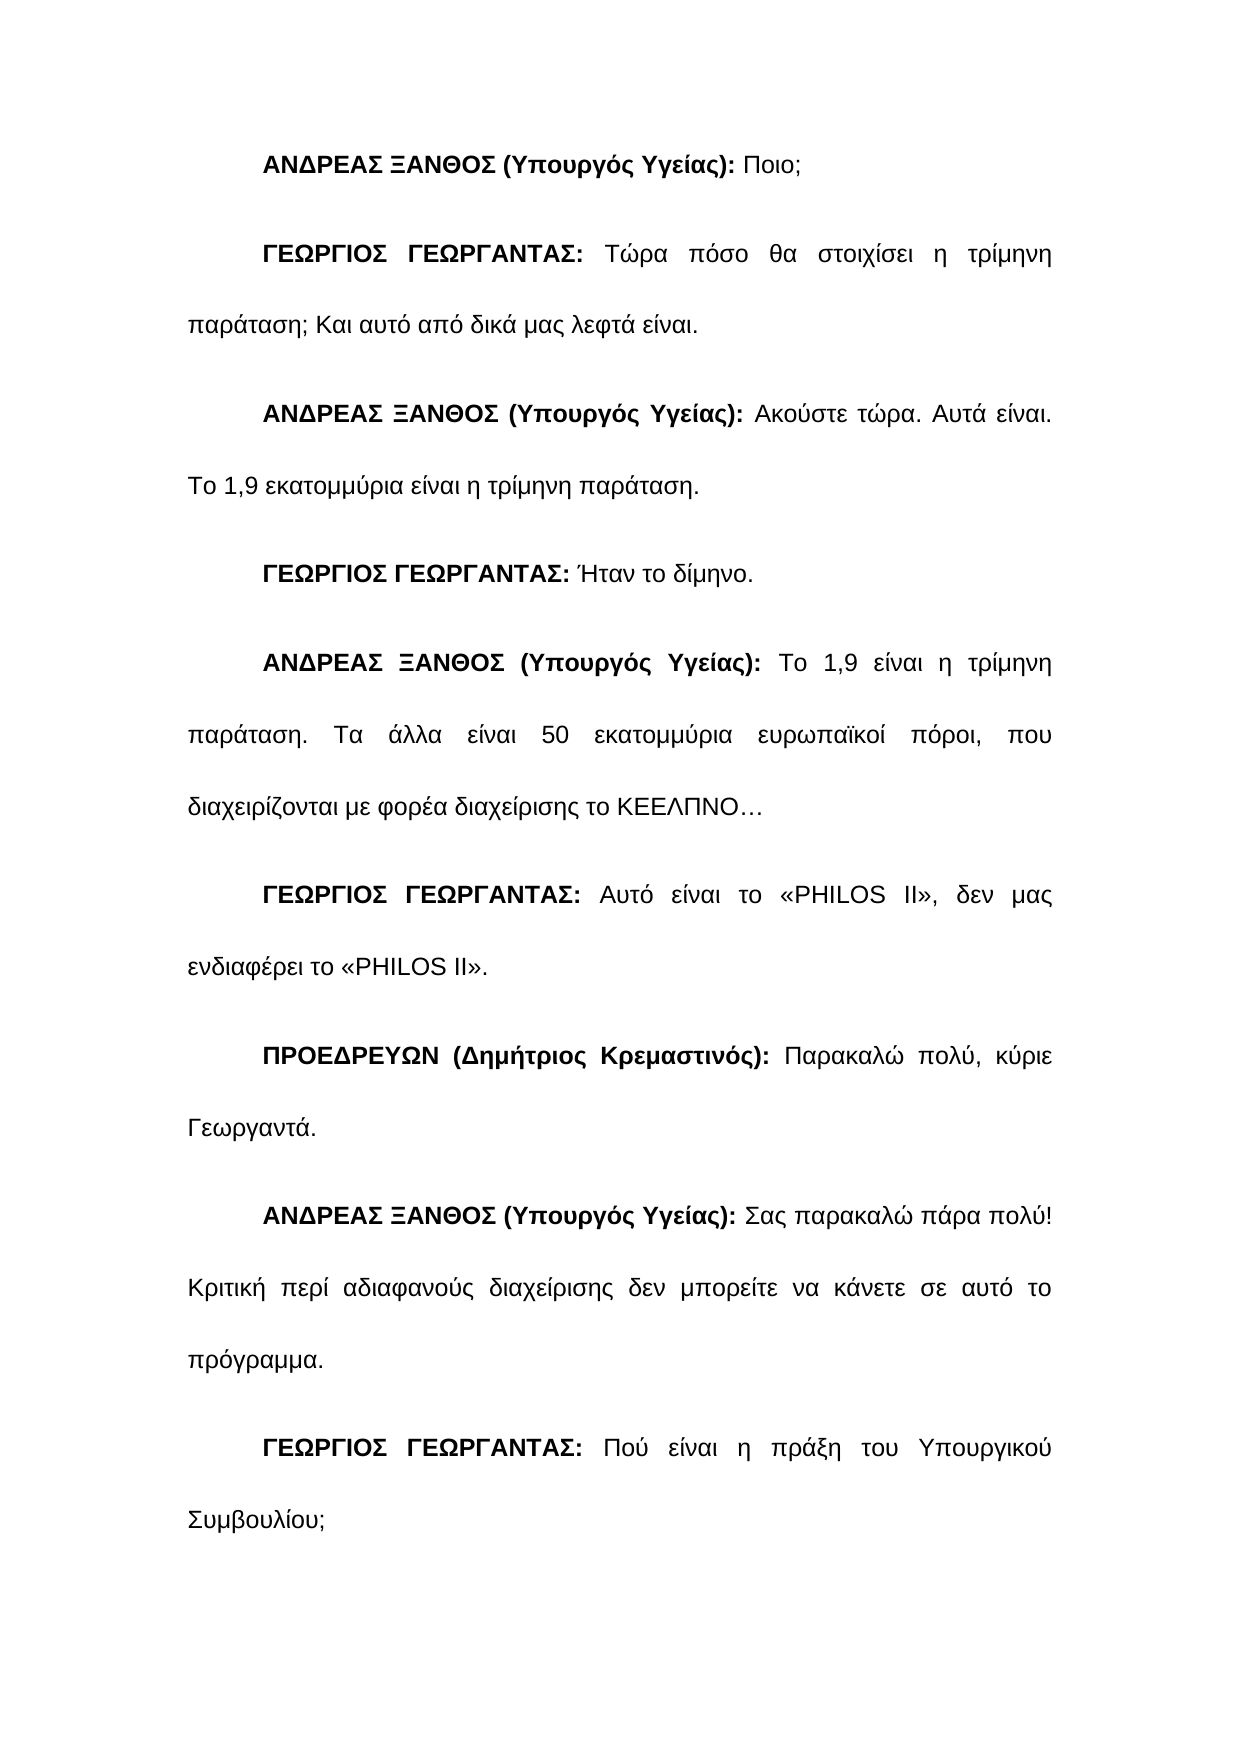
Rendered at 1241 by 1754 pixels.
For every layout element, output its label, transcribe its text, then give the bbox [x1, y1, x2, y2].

text ΓΕΩΡΓΙΟΣ ΓΕΩΡΓΑΝΤΑΣ: Αυτό είναι το «PHILOS ΙΙ», δεν μας ενδιαφέρει το «PHILOS ΙΙ». [187, 880, 1053, 981]
text ΠΡΟΕΔΡΕΥΩΝ (Δημήτριος Κρεμαστινός): Παρακαλώ πολύ, κύριε Γεωργαντά. [187, 1041, 1053, 1141]
text ΓΕΩΡΓΙΟΣ ΓΕΩΡΓΑΝΤΑΣ: Πού είναι η πράξη του Υπουργικού Συμβουλίου; [187, 1433, 1053, 1534]
text ΑΝΔΡΕΑΣ ΞΑΝΘΟΣ (Υπουργός Υγείας): Ακούστε τώρα. Αυτά είναι. Το 1,9 εκατομμύρια είναι η τρίμηνη παράταση. [187, 399, 1053, 499]
text ΓΕΩΡΓΙΟΣ ΓΕΩΡΓΑΝΤΑΣ: Τώρα πόσο θα στοιχίσει η τρίμηνη παράταση; Και αυτό από δικά μας λεφτά είναι. [187, 238, 1053, 339]
text ΑΝΔΡΕΑΣ ΞΑΝΘΟΣ (Υπουργός Υγείας): Ποιο; [187, 150, 1053, 179]
text ΑΝΔΡΕΑΣ ΞΑΝΘΟΣ (Υπουργός Υγείας): Σας παρακαλώ πάρα πολύ! Κριτική περί αδιαφανούς διαχείρισης δεν μπορείτε να κάνετε σε αυτό το πρόγραμμα. [187, 1201, 1053, 1373]
text ΓΕΩΡΓΙΟΣ ΓΕΩΡΓΑΝΤΑΣ: Ήταν το δίμηνο. [187, 559, 1053, 588]
text ΑΝΔΡΕΑΣ ΞΑΝΘΟΣ (Υπουργός Υγείας): Το 1,9 είναι η τρίμηνη παράταση. Τα άλλα είναι 50 εκατομμύρια ευρωπαϊκοί πόροι, που διαχειρίζονται με φορέα διαχείρισης το ΚΕΕΛΠΝΟ… [187, 648, 1053, 820]
